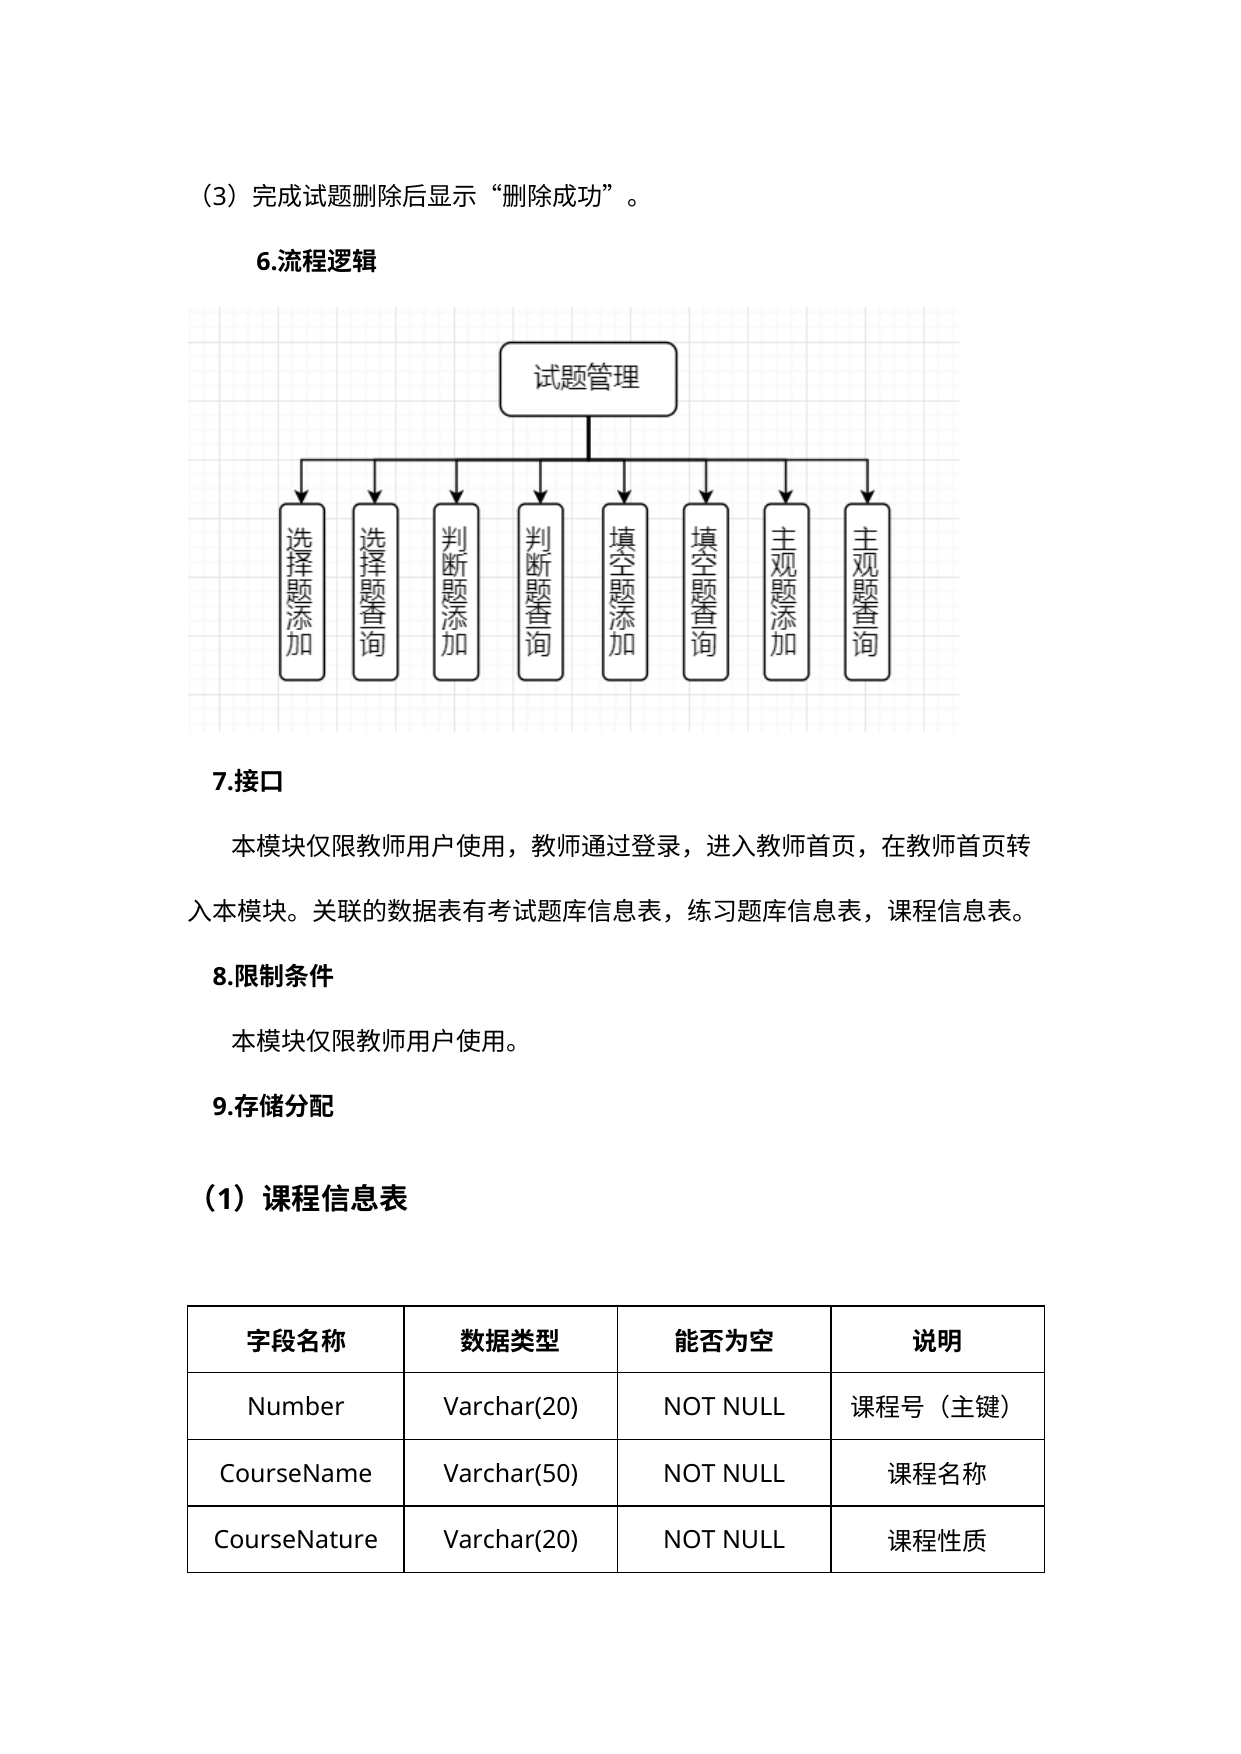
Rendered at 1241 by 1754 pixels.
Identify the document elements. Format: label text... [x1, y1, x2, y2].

table_cell NOT NULL [618, 1507, 830, 1572]
table_cell Number [188, 1373, 403, 1438]
table_cell NOT NULL [618, 1440, 830, 1505]
table_header 数据类型 [405, 1307, 617, 1372]
text 6.流程逻辑 [212, 227, 1053, 292]
table_header 能否为空 [618, 1307, 830, 1372]
text 本模块仅限教师用户使用。 [187, 1007, 1053, 1072]
table_cell NOT NULL [618, 1373, 830, 1438]
table_cell CourseName [188, 1440, 403, 1505]
table_cell 课程性质 [832, 1507, 1044, 1572]
text （3）完成试题删除后显示“删除成功”。 [187, 162, 1053, 227]
table_cell Varchar(20) [405, 1507, 617, 1572]
table_cell CourseNature [188, 1507, 403, 1572]
text 9.存储分配 [212, 1072, 1053, 1137]
table_cell 课程号（主键） [832, 1373, 1044, 1438]
text （1）课程信息表 [187, 1164, 1053, 1229]
text 本模块仅限教师用户使用，教师通过登录，进入教师首页，在教师首页转入本模块。关联的数据表有考试题库信息表，练习题库信息表，课程信息表。 [187, 812, 1053, 942]
table_cell Varchar(20) [405, 1373, 617, 1438]
picture [187, 307, 960, 732]
table_cell Varchar(50) [405, 1440, 617, 1505]
table_header 字段名称 [188, 1307, 403, 1372]
text 8.限制条件 [212, 942, 1053, 1007]
table_header 说明 [832, 1307, 1044, 1372]
text 7.接口 [212, 747, 1053, 812]
table_cell 课程名称 [832, 1440, 1044, 1505]
